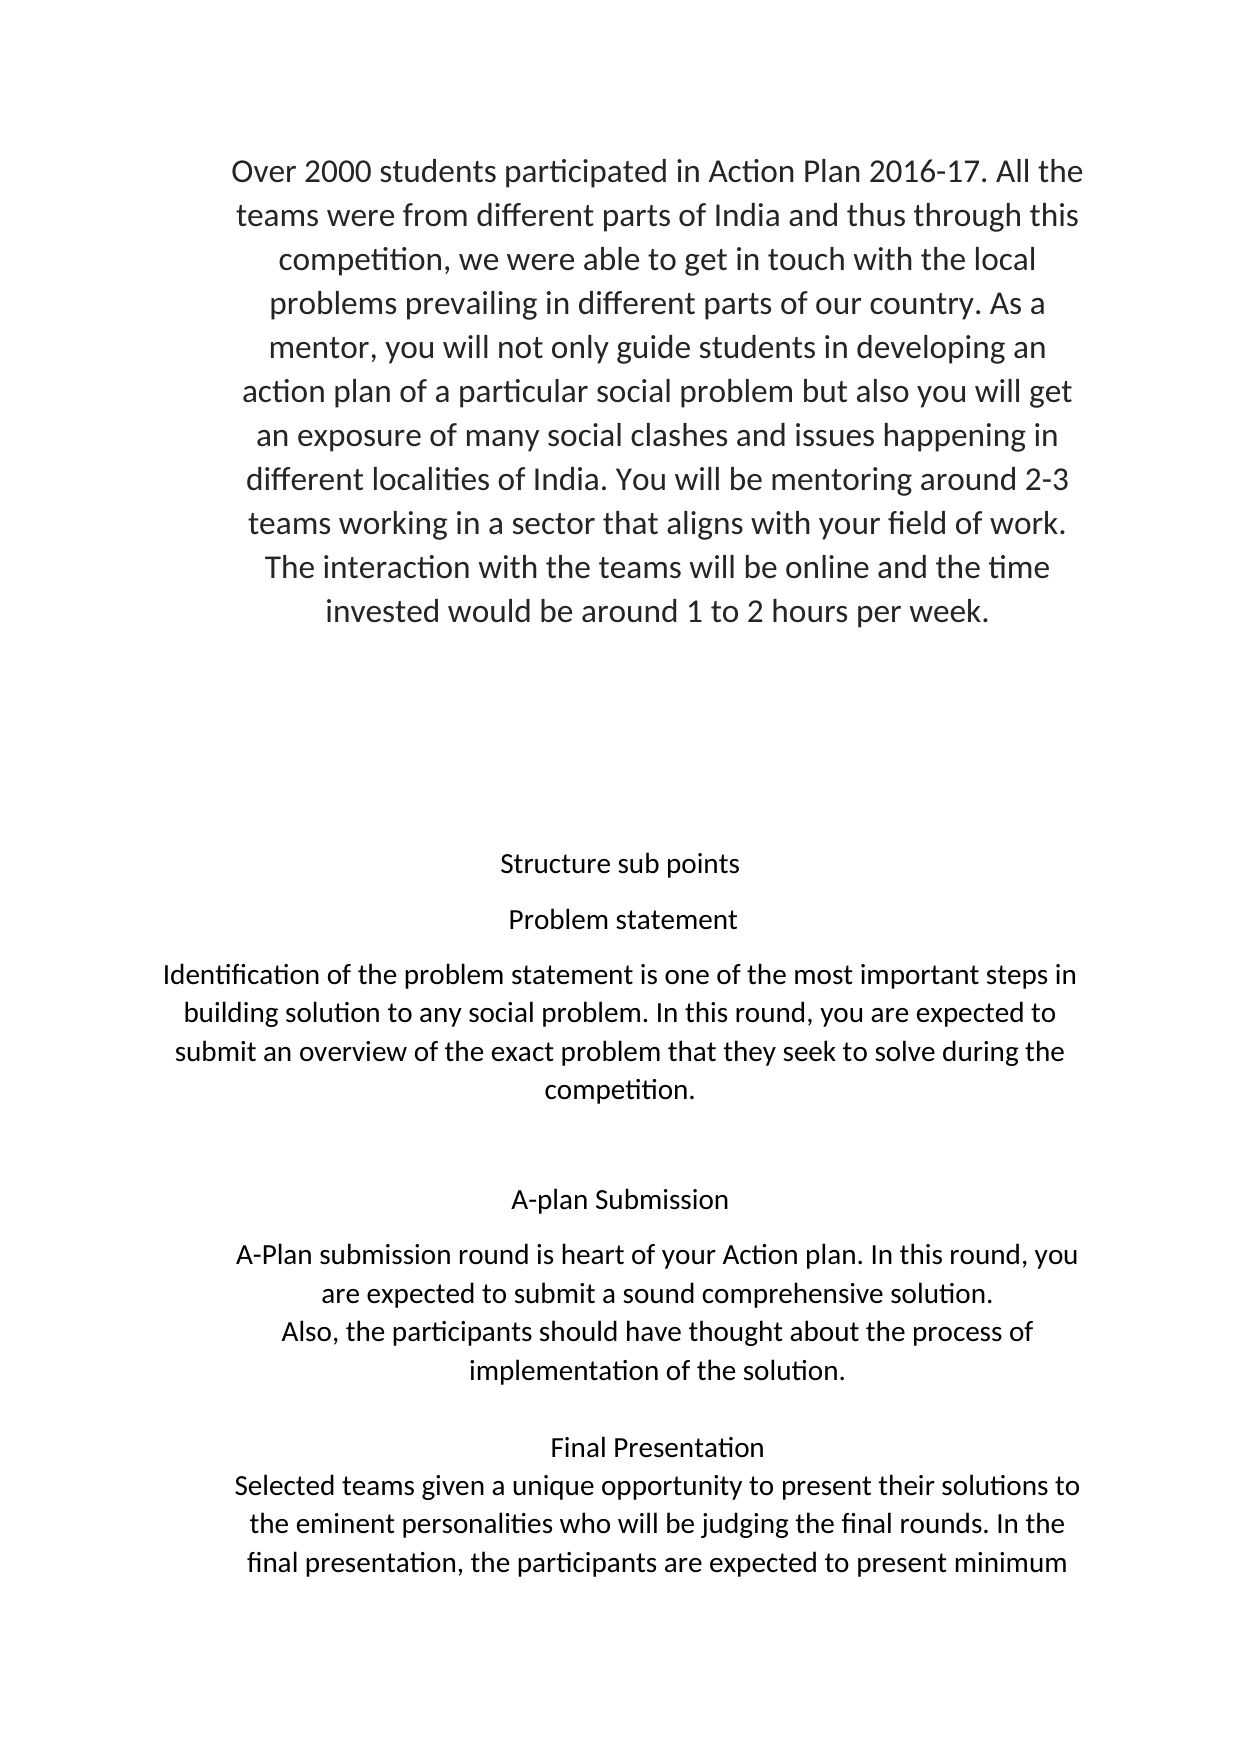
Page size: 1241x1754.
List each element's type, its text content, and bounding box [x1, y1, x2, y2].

list Also, the participants should have thought about the process of implementation of the solution. [225, 1313, 1090, 1387]
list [225, 1467, 1090, 1579]
text Structure sub points [150, 846, 1090, 881]
text Problem statement [150, 901, 1090, 936]
list Over 2000 students participated in Action Plan 2016-17. All the teams were from different parts of India and thus through this competition, we were able to get in touch with the local problems prevailing in different parts of our country. As a mentor, you will not only guide students in developing an action plan of a particular social problem but also you will get an exposure of many social clashes and issues happening in different localities of India. You will be mentoring around 2-3 teams working in a sector that aligns with your field of work. The interaction with the teams will be online and the time invested would be around 1 to 2 hours per week. [225, 150, 1090, 630]
list A-Plan submission round is heart of your Action plan. In this round, you are expected to submit a sound comprehensive solution. [225, 1236, 1090, 1311]
text Identification of the problem statement is one of the most important steps in building solution to any social problem. In this round, you are expected to submit an overview of the exact problem that they seek to solve during the competition. [150, 956, 1090, 1107]
list Final Presentation [225, 1429, 1090, 1464]
text A-plan Submission [150, 1181, 1090, 1217]
